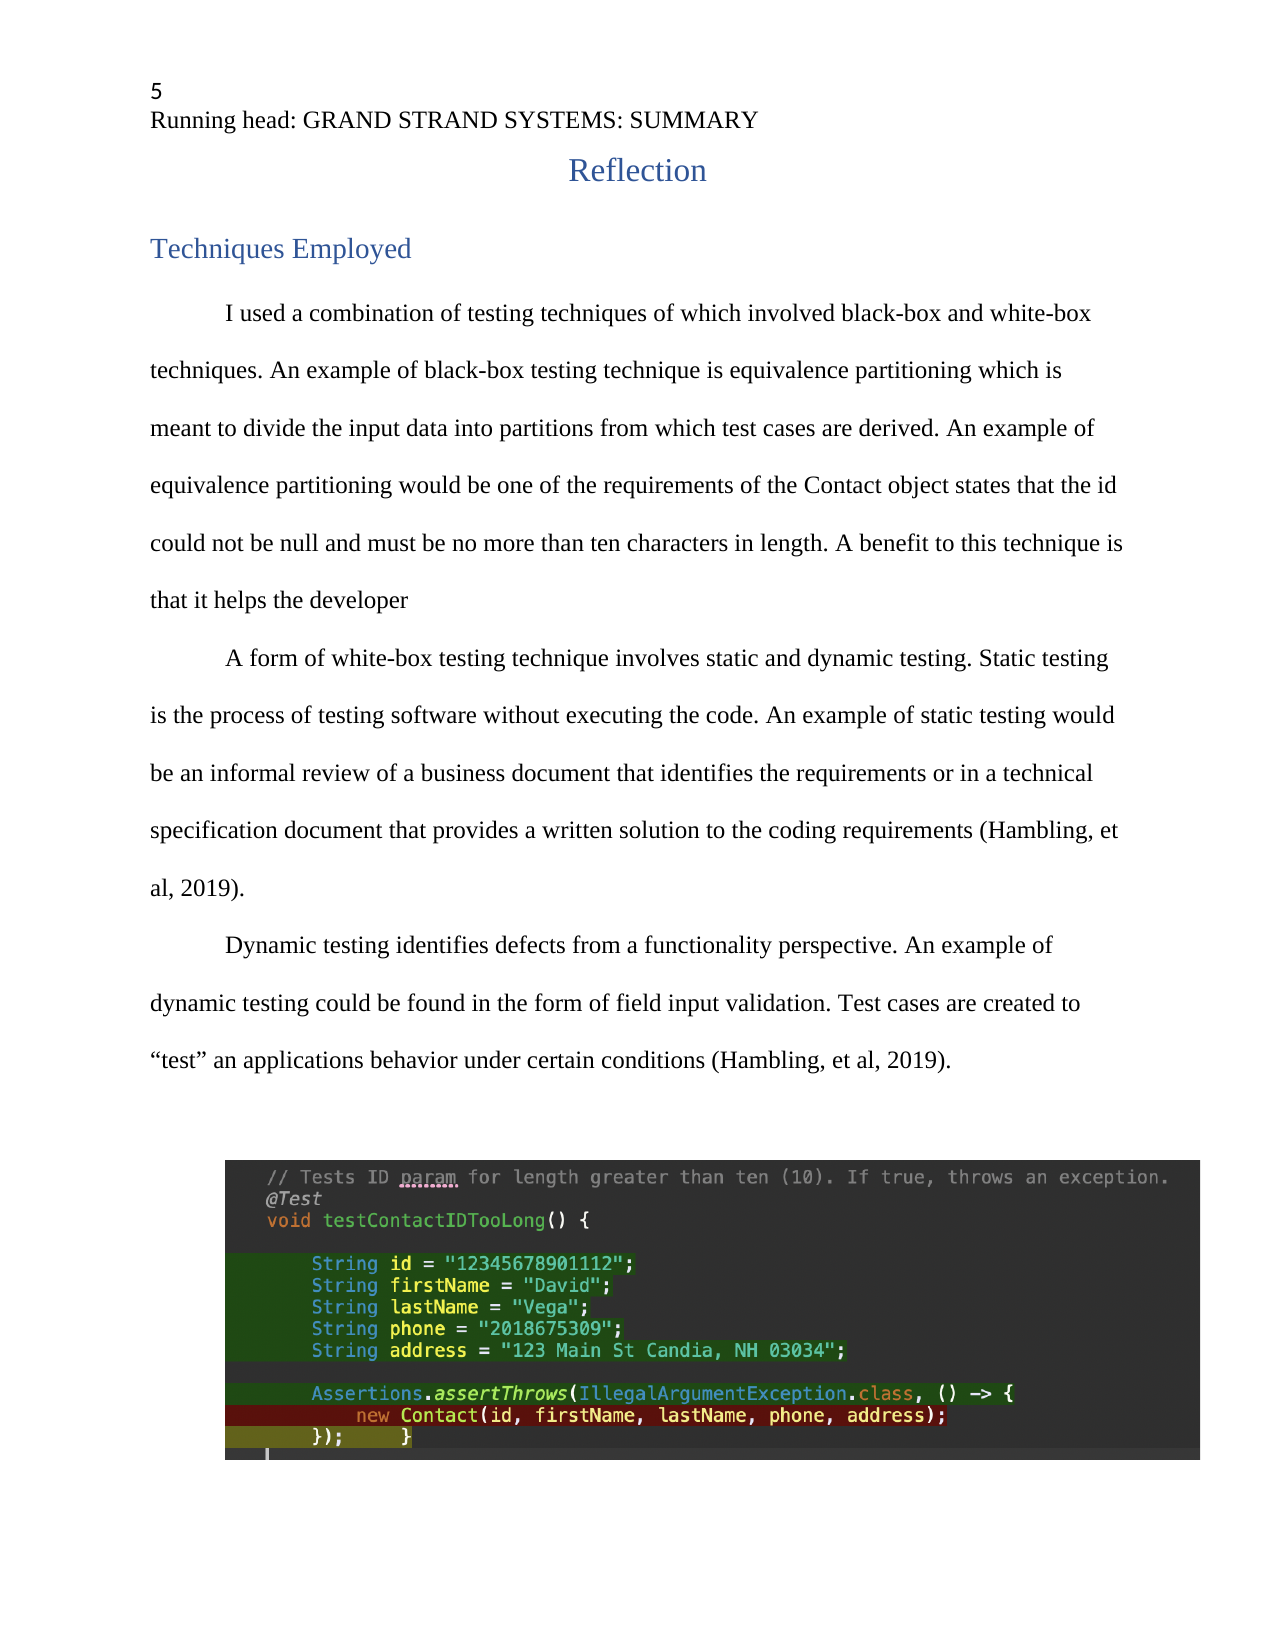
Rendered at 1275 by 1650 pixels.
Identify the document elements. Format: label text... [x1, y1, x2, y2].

subtitle Techniques Employed [150, 231, 1125, 264]
text A form of white-box testing technique involves static and dynamic testing. Static testing is the process of testing software without executing the code. An example of static testing would be an informal review of a business document that identifies the requirements or in a technical specification document that provides a written solution to the coding requirements (Hambling, et al, 2019). [150, 643, 1125, 902]
text Dynamic testing identifies defects from a functionality perspective. An example of dynamic testing could be found in the form of field input validation. Test cases are created to “test” an applications behavior under certain conditions (Hambling, et al, 2019). [150, 930, 1125, 1074]
picture [225, 1160, 1200, 1460]
text I used a combination of testing techniques of which involved black-box and white-box techniques. An example of black-box testing technique is equivalence partitioning which is meant to divide the input data into partitions from which test cases are derived. An example of equivalence partitioning would be one of the requirements of the Contact object states that the id could not be null and must be no more than ten characters in length. A benefit to this technique is that it helps the developer [150, 298, 1125, 614]
subtitle Reflection [150, 150, 1125, 188]
